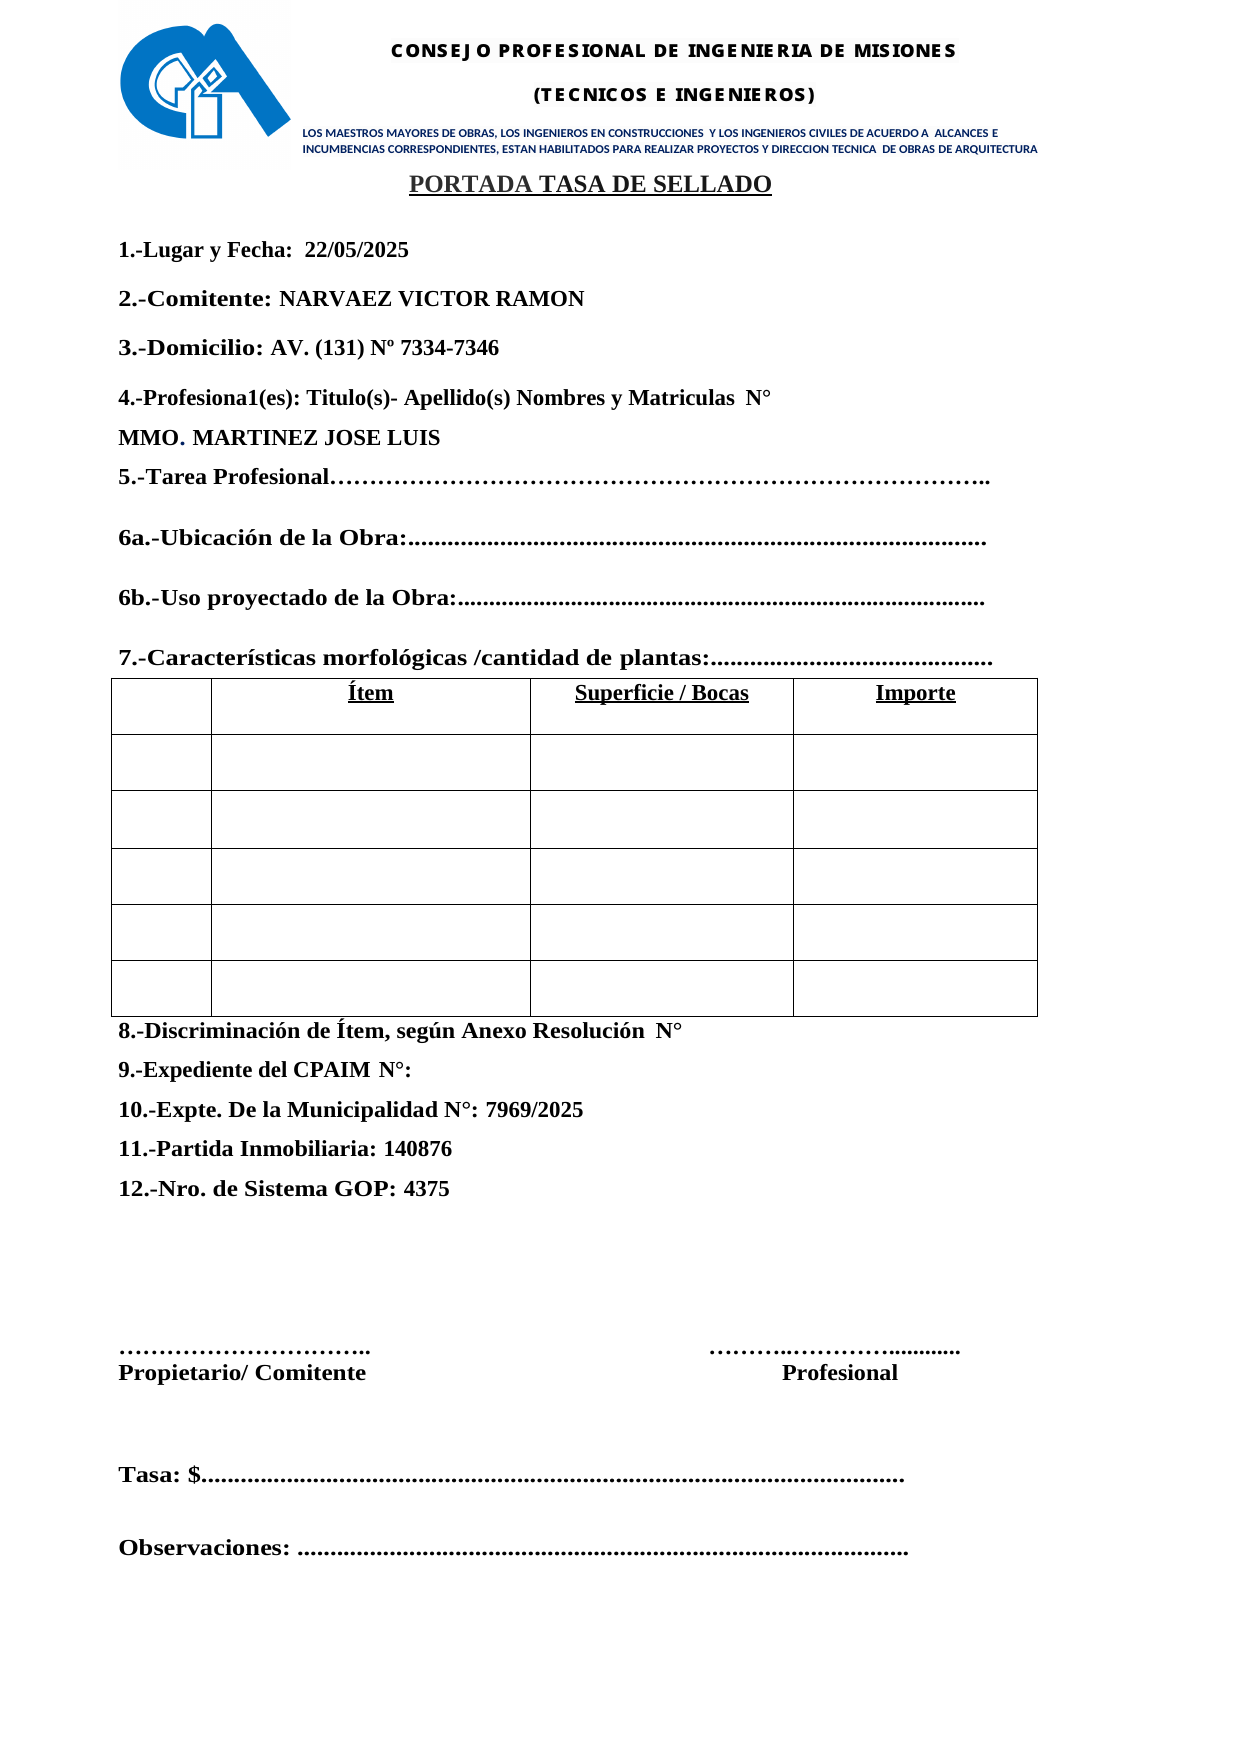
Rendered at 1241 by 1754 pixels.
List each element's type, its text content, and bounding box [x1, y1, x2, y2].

table_cell [212, 735, 530, 790]
text ………………………….. ………..…………............ [118, 1333, 1063, 1359]
text 12.-Nro. de Sistema GOP: 4375 [118, 1175, 1063, 1201]
table_cell [531, 905, 793, 960]
table_cell [112, 905, 211, 960]
table_cell [794, 849, 1037, 903]
table_header Ítem [212, 679, 530, 734]
text 5.-Tarea Profesional……………………………………………………………………….. [118, 463, 1063, 490]
table_cell [112, 791, 211, 847]
text 2.-Comitente: NARVAEZ VICTOR RAMON [118, 285, 1063, 312]
title PORTADA TASA DE SELLADO [118, 169, 1063, 198]
table_cell [212, 791, 530, 847]
table_cell [531, 791, 793, 847]
text Propietario/ Comitente Profesional [118, 1359, 1063, 1386]
table_cell [531, 735, 793, 790]
text 9.-Expediente del CPAIM N°: [118, 1056, 1063, 1083]
text 7.-Características morfológicas /cantidad de plantas:........................................... [118, 644, 1063, 671]
text 4.-Profesiona1(es): Titulo(s)- Apellido(s) Nombres y Matriculas N° [118, 384, 1063, 411]
text 6a.-Ubicación de la Obra:........................................................................................ [118, 524, 1063, 550]
table_cell [531, 849, 793, 903]
table_cell [112, 849, 211, 903]
text MMO. MARTINEZ JOSE LUIS [118, 424, 1063, 450]
text Tasa: $........................................................................................................... [118, 1461, 1063, 1487]
text 10.-Expte. De la Municipalidad N°: 7969/2025 [118, 1096, 1063, 1122]
table_cell [794, 905, 1037, 960]
table_cell [794, 791, 1037, 847]
table_cell [112, 961, 211, 1016]
table_cell [112, 735, 211, 790]
text 1.-Lugar y Fecha: 22/05/2025 [118, 236, 1063, 263]
table_cell [212, 961, 530, 1016]
table_cell [531, 961, 793, 1016]
table_cell [794, 961, 1037, 1016]
text 6b.-Uso proyectado de la Obra:.................................................................................... [118, 584, 1063, 610]
table_cell [212, 905, 530, 960]
table_header [112, 679, 211, 734]
text Observaciones: ............................................................................................. [118, 1533, 1063, 1560]
table_header Superficie / Bocas [531, 679, 793, 734]
table_cell [212, 849, 530, 903]
table_cell [794, 735, 1037, 790]
text 8.-Discriminación de Ítem, según Anexo Resolución N° [118, 710, 1063, 1043]
text 3.-Domicilio: AV. (131) Nº 7334-7346 [118, 334, 1063, 361]
text 11.-Partida Inmobiliaria: 140876 [118, 1135, 1063, 1162]
table_header Importe [794, 679, 1037, 734]
picture [118, 0, 292, 170]
